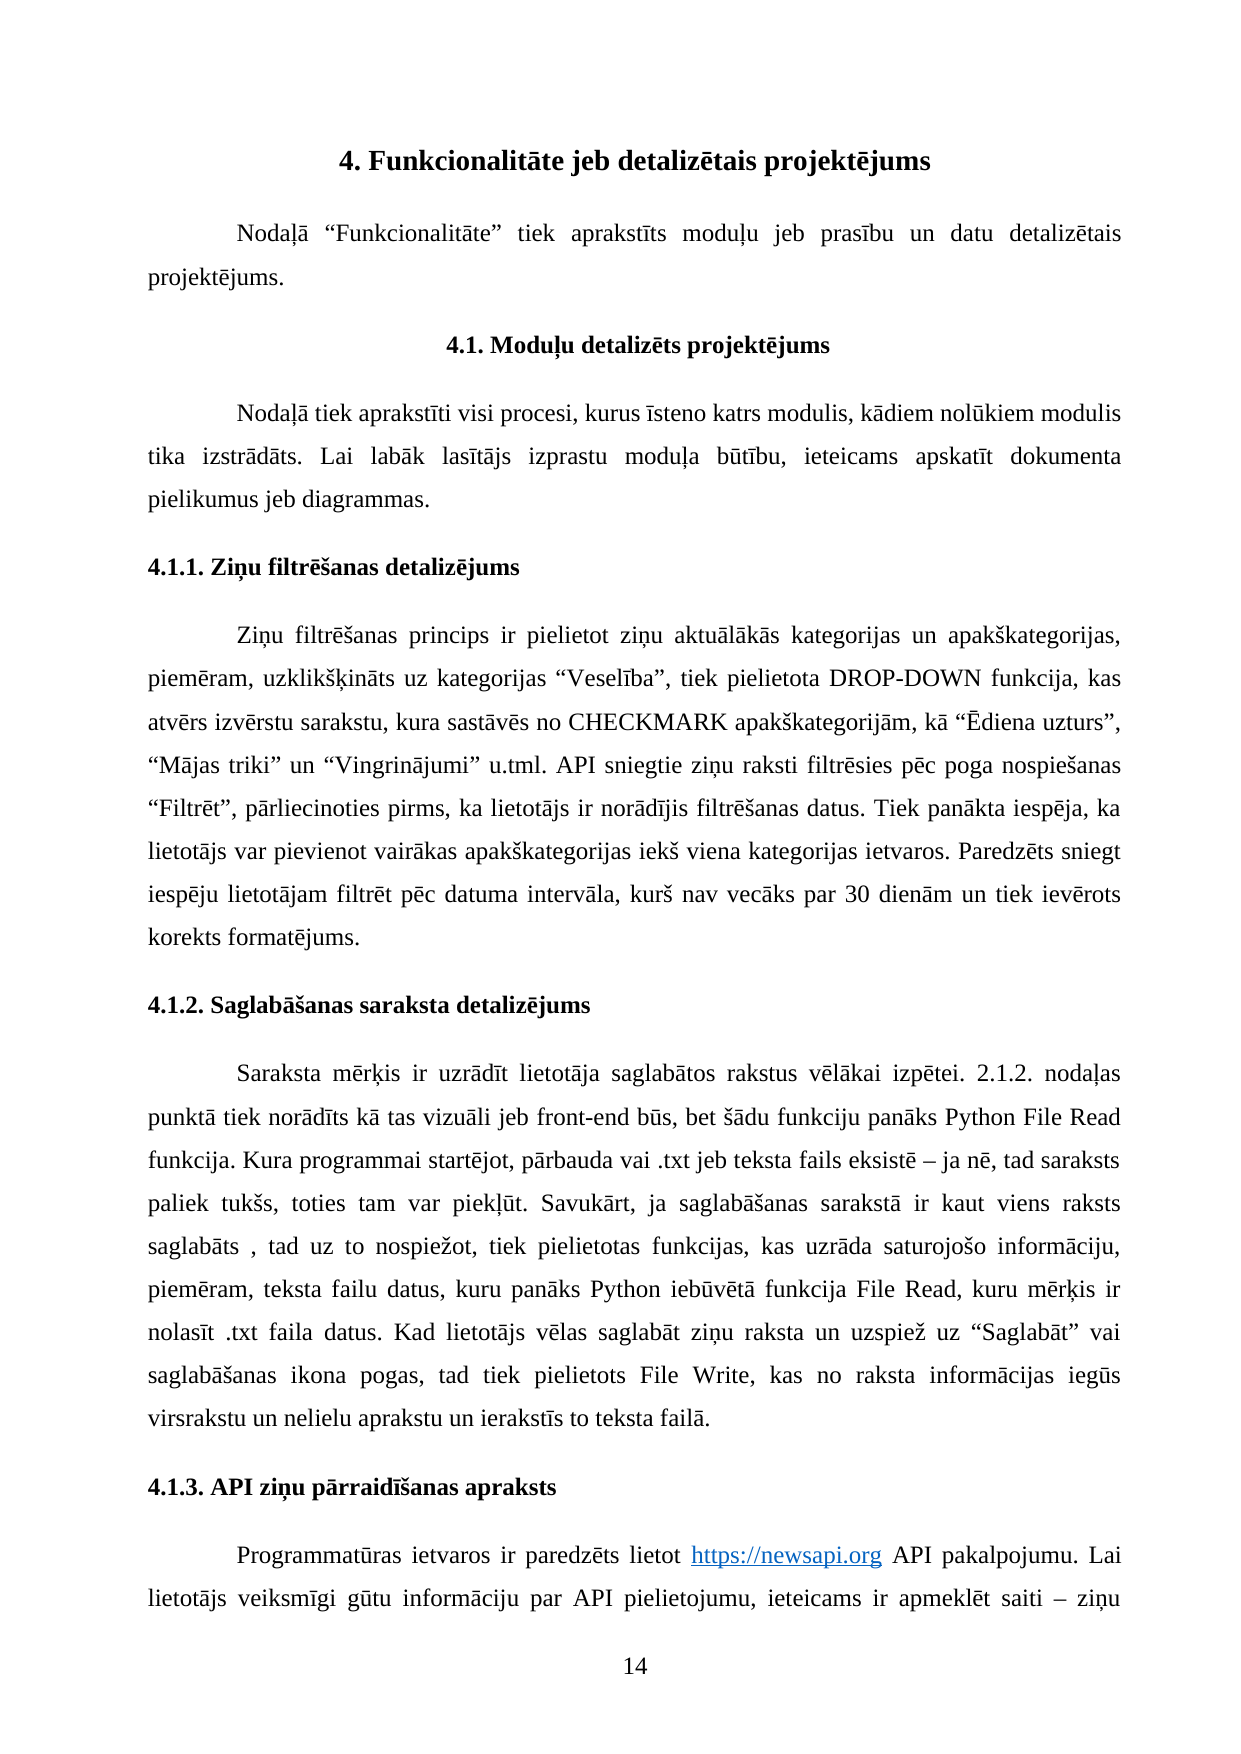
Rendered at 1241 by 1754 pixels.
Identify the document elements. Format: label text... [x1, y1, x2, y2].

subtitle 4.1.3. API ziņu pārraidīšanas apraksts [148, 1472, 1122, 1500]
subtitle 4.1.2. Saglabāšanas saraksta detalizējums [148, 990, 1122, 1019]
text Nodaļā tiek aprakstīti visi procesi, kurus īsteno katrs modulis, kādiem nolūkiem modulis tika izstrādāts. Lai labāk lasītājs izprastu moduļa būtību, ieteicams apskatīt dokumenta pielikumus jeb diagrammas. [148, 398, 1122, 513]
text Saraksta mērķis ir uzrādīt lietotāja saglabātos rakstus vēlākai izpētei. 2.1.2. nodaļas punktā tiek norādīts kā tas vizuāli jeb front-end būs, bet šādu funkciju panāks Python File Read funkcija. Kura programmai startējot, pārbauda vai .txt jeb teksta fails eksistē – ja nē, tad saraksts paliek tukšs, toties tam var piekļūt. Savukārt, ja saglabāšanas sarakstā ir kaut viens raksts saglabāts , tad uz to nospiežot, tiek pielietotas funkcijas, kas uzrāda saturojošo informāciju, piemēram, teksta failu datus, kuru panāks Python iebūvētā funkcija File Read, kuru mērķis ir nolasīt .txt faila datus. Kad lietotājs vēlas saglabāt ziņu raksta un uzspiež uz “Saglabāt” vai saglabāšanas ikona pogas, tad tiek pielietots File Write, kas no raksta informācijas iegūs virsrakstu un nelielu aprakstu un ierakstīs to teksta failā. [148, 1058, 1122, 1432]
subtitle 4.1. Moduļu detalizēts projektējums [154, 330, 1122, 358]
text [148, 1540, 1122, 1612]
text Nodaļā “Funkcionalitāte” tiek aprakstīts moduļu jeb prasību un datu detalizētais projektējums. [148, 218, 1122, 290]
text Ziņu filtrēšanas princips ir pielietot ziņu aktuālākās kategorijas un apakškategorijas, piemēram, uzklikšķināts uz kategorijas “Veselība”, tiek pielietota DROP-DOWN funkcija, kas atvērs izvērstu sarakstu, kura sastāvēs no CHECKMARK apakškategorijām, kā “Ēdiena uzturs”, “Mājas triki” un “Vingrinājumi” u.tml. API sniegtie ziņu raksti filtrēsies pēc poga nospiešanas “Filtrēt”, pārliecinoties pirms, ka lietotājs ir norādījis filtrēšanas datus. Tiek panākta iespēja, ka lietotājs var pievienot vairākas apakškategorijas iekš viena kategorijas ietvaros. Paredzēts sniegt iespēju lietotājam filtrēt pēc datuma intervāla, kurš nav vecāks par 30 dienām un tiek ievērots korekts formatējums. [148, 620, 1122, 951]
subtitle 4. Funkcionalitāte jeb detalizētais projektējums [148, 143, 1122, 177]
subtitle 4.1.1. Ziņu filtrēšanas detalizējums [148, 552, 1122, 581]
